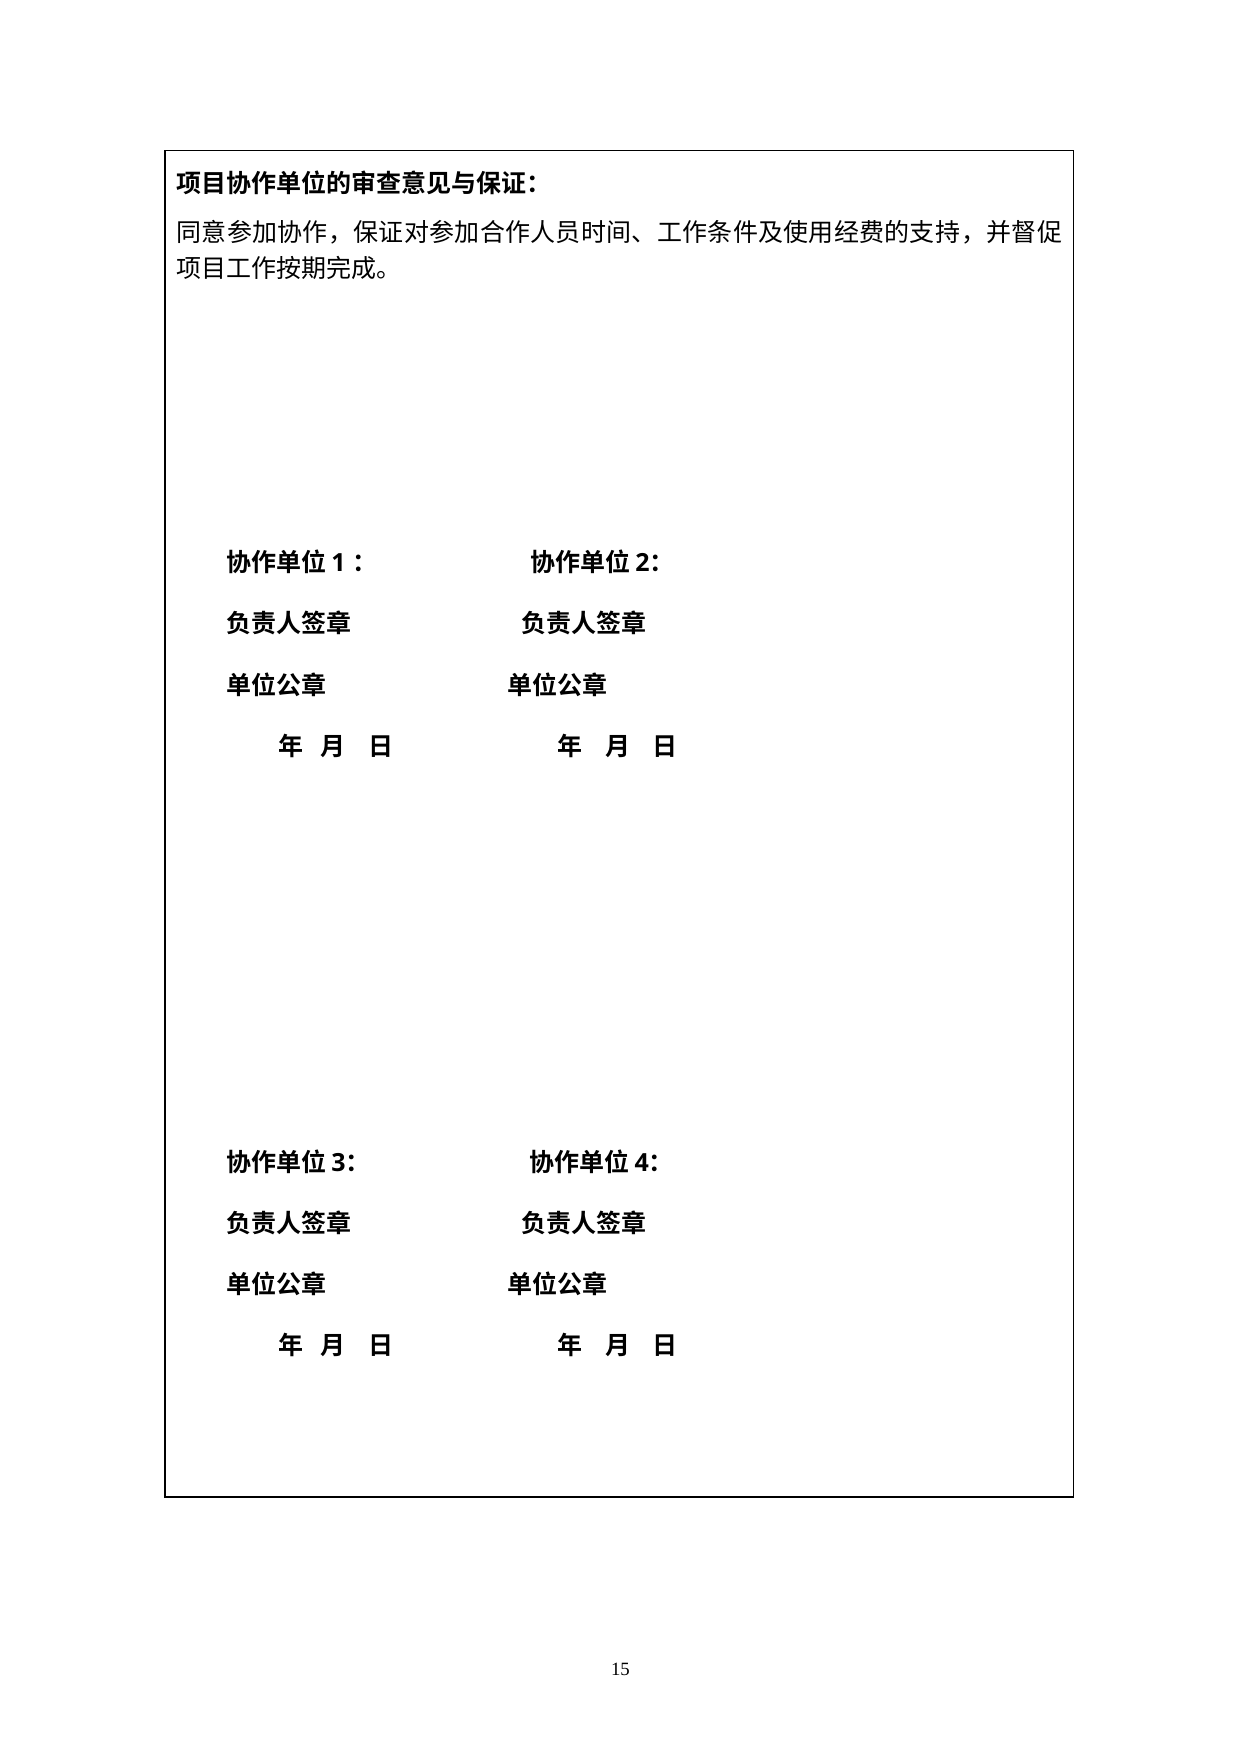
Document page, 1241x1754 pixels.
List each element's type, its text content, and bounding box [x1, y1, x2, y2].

table_header 项目协作单位的审查意见与保证： 同意参加协作，保证对参加合作人员时间、工作条件及使用经费的支持，并督促项目工作按期完成。 协作单位1 ： 协作单位2： 负责人签章 负责人签章 单位公章 单位公章 年 月 日 年 月 日 协作单位3： 协作单位4： 负责人签章 负责人签章 单位公章 单位公章 年 月 日 年 月 日 [166, 151, 1073, 1496]
